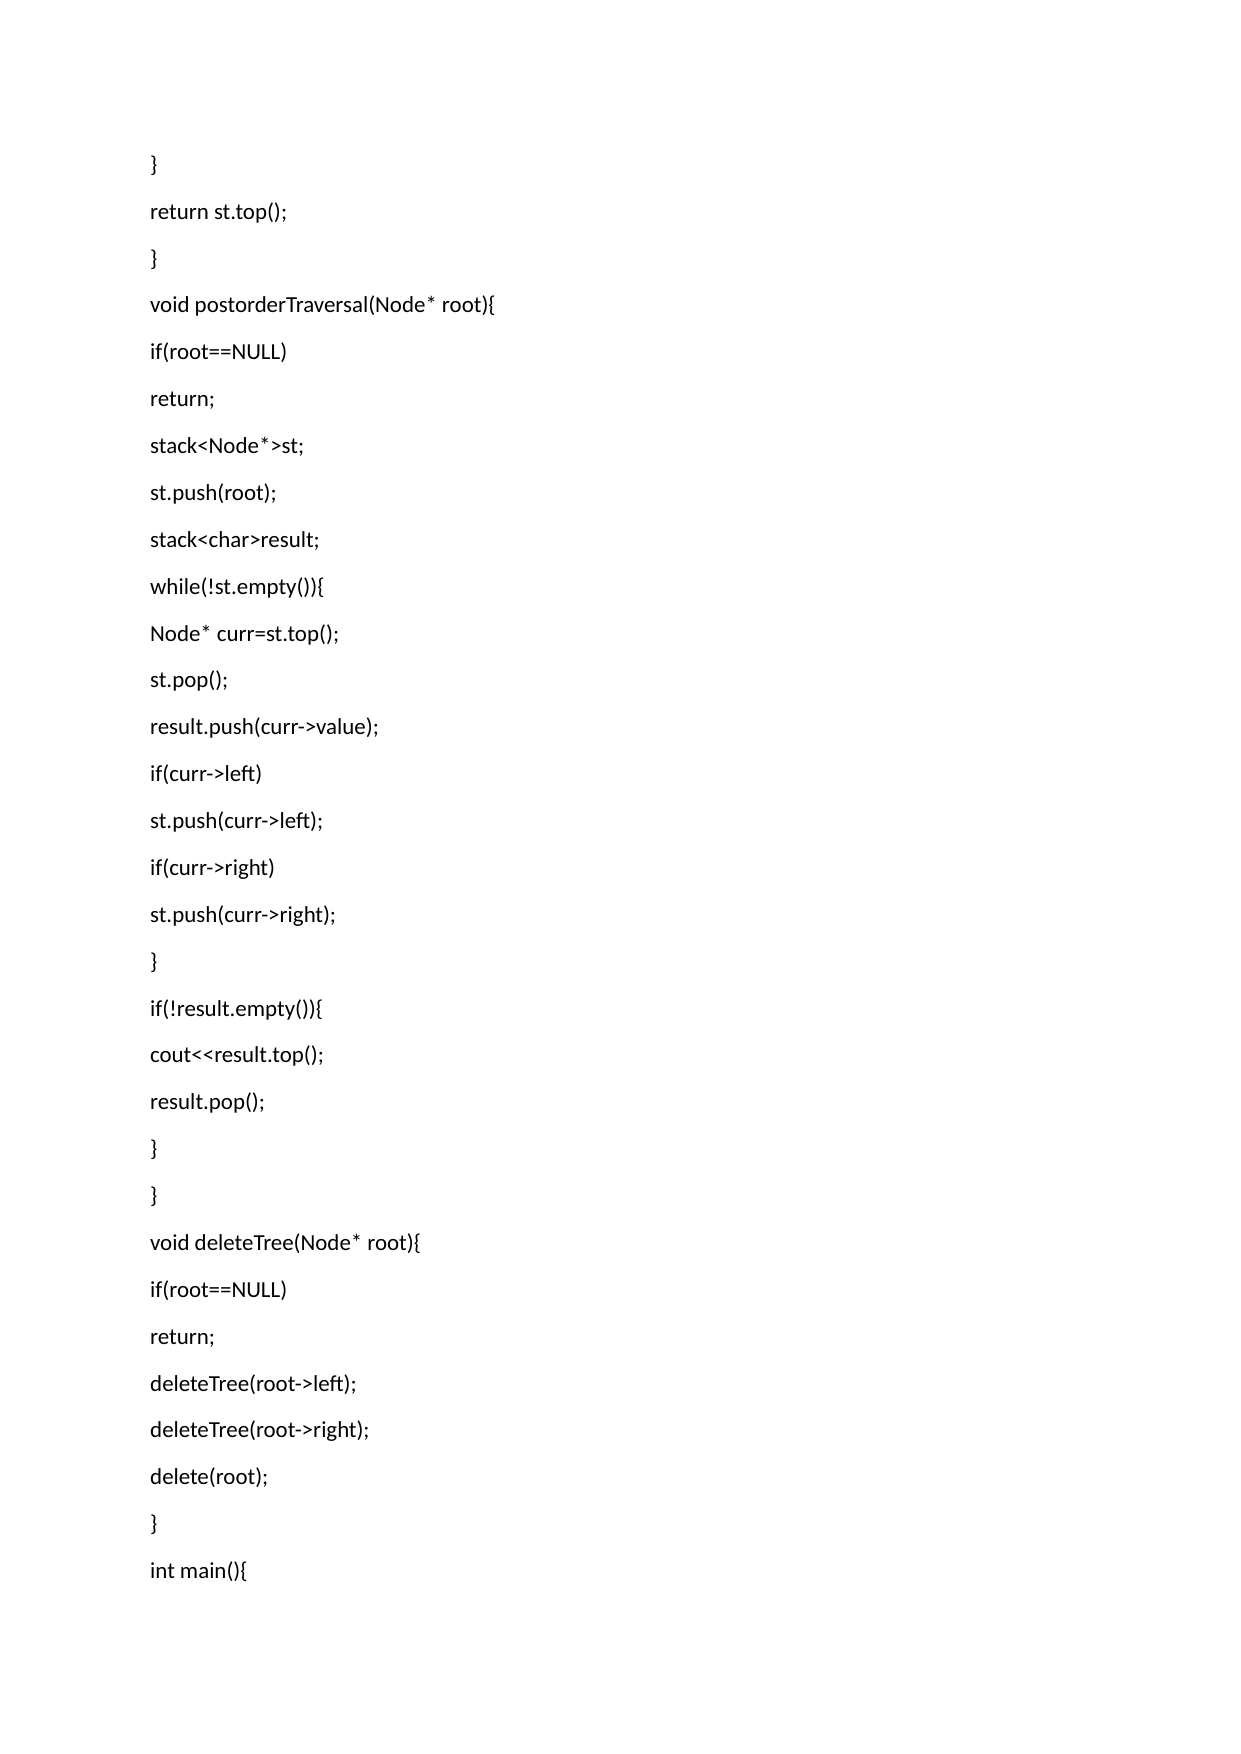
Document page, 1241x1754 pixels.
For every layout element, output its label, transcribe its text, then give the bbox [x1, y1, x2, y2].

text st.push(curr->left); [150, 806, 1090, 834]
text return; [150, 1322, 1090, 1350]
text deleteTree(root->left); [150, 1369, 1090, 1397]
text while(!st.empty()){ [150, 572, 1090, 600]
text cout<<result.top(); [150, 1041, 1090, 1069]
text } [150, 1181, 1090, 1209]
text void deleteTree(Node* root){ [150, 1228, 1090, 1256]
text stack<Node*>st; [150, 431, 1090, 459]
text delete(root); [150, 1462, 1090, 1491]
text st.push(root); [150, 478, 1090, 506]
text if(curr->right) [150, 853, 1090, 881]
text Node* curr=st.top(); [150, 619, 1090, 647]
text void postorderTraversal(Node* root){ [150, 291, 1090, 319]
text return st.top(); [150, 197, 1090, 225]
text if(!result.empty()){ [150, 994, 1090, 1022]
text st.pop(); [150, 666, 1090, 694]
text st.push(curr->right); [150, 900, 1090, 928]
text stack<char>result; [150, 525, 1090, 553]
text } [150, 244, 1090, 272]
text if(curr->left) [150, 759, 1090, 787]
text int main(){ [150, 1556, 1090, 1584]
text } [150, 947, 1090, 975]
text } [150, 150, 1090, 178]
text return; [150, 384, 1090, 412]
text result.pop(); [150, 1087, 1090, 1116]
text if(root==NULL) [150, 1275, 1090, 1303]
text deleteTree(root->right); [150, 1416, 1090, 1444]
text if(root==NULL) [150, 337, 1090, 366]
text } [150, 1509, 1090, 1537]
text } [150, 1134, 1090, 1162]
text result.push(curr->value); [150, 712, 1090, 741]
